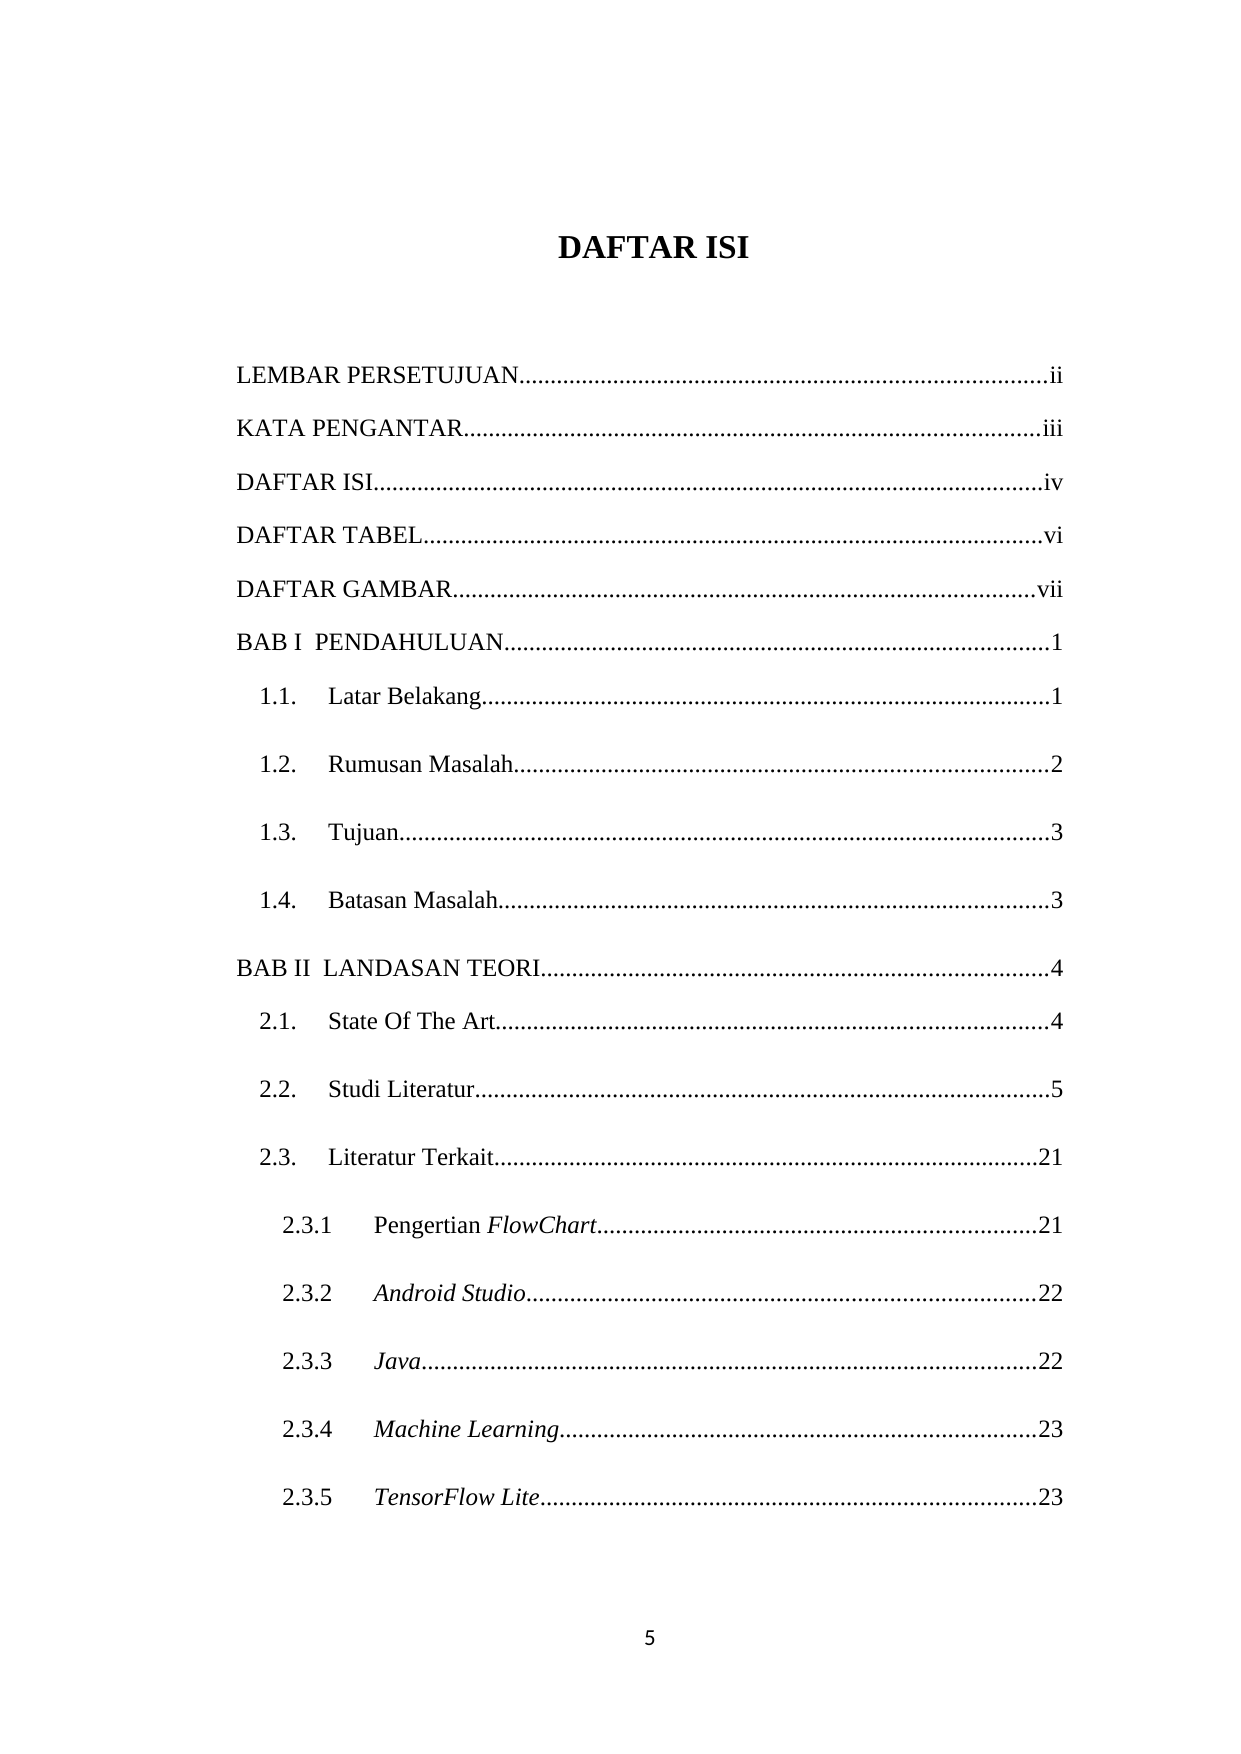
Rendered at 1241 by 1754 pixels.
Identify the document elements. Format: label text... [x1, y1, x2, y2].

text DAFTAR ISI [236, 227, 1063, 266]
